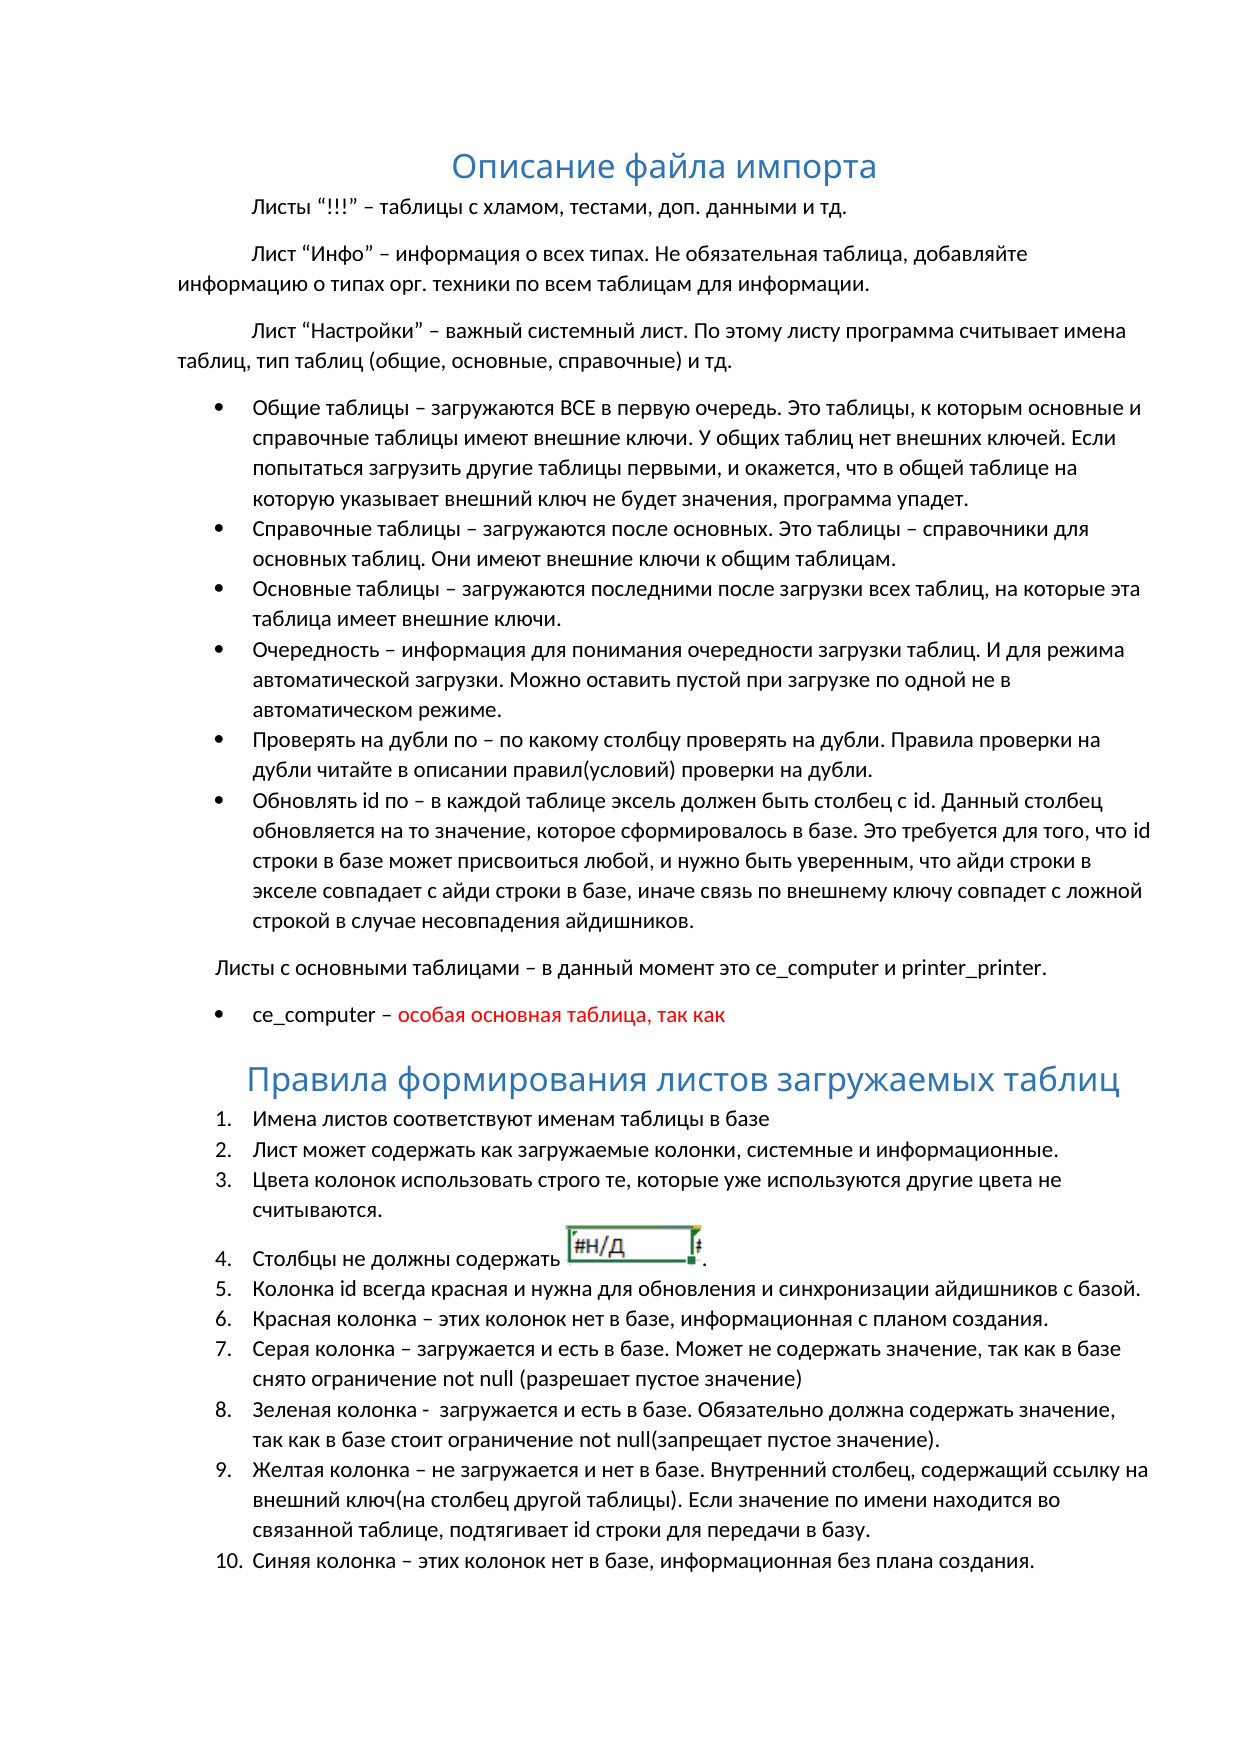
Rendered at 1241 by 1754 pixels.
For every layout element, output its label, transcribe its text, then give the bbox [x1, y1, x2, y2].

list Зеленая колонка - загружается и есть в базе. Обязательно должна содержать значение, так как в базе стоит ограничение not null(запрещает пустое значение). [215, 1395, 1152, 1453]
list Желтая колонка – не загружается и нет в базе. Внутренний столбец, содержащий ссылку на внешний ключ(на столбец другой таблицы). Если значение по имени находится во связанной таблице, подтягивает id строки для передачи в базу. [215, 1455, 1152, 1544]
list Цвета колонок использовать строго те, которые уже используются другие цвета не считываются. [215, 1165, 1152, 1223]
list Синяя колонка – этих колонок нет в базе, информационная без плана создания. [215, 1546, 1152, 1574]
subtitle Описание файла импорта [177, 143, 1152, 188]
text Лист “Инфо” – информация о всех типах. Не обязательная таблица, добавляйте информацию о типах орг. техники по всем таблицам для информации. [177, 239, 1152, 297]
list Красная колонка – этих колонок нет в базе, информационная с планом создания. [215, 1304, 1152, 1332]
text Лист “Настройки” – важный системный лист. По этому листу программа считывает имена таблиц, тип таблиц (общие, основные, справочные) и тд. [177, 316, 1152, 374]
list ce_computer – особая основная таблица, так как [215, 1000, 1152, 1028]
list Серая колонка – загружается и есть в базе. Может не содержать значение, так как в базе снято ограничение not null (разрешает пустое значение) [215, 1334, 1152, 1393]
list Обновлять id по – в каждой таблице эксель должен быть столбец с id. Данный столбец обновляется на то значение, которое сформировалось в базе. Это требуется для того, что id строки в базе может присвоиться любой, и нужно быть уверенным, что айди строки в экселе совпадает с айди строки в базе, иначе связь по внешнему ключу совпадет с ложной строкой в случае несовпадения айдишников. [215, 786, 1152, 935]
text Листы с основными таблицами – в данный момент это ce_computer и printer_printer. [177, 953, 1152, 982]
list Имена листов соответствуют именам таблицы в базе [215, 1104, 1152, 1133]
list Проверять на дубли по – по какому столбцу проверять на дубли. Правила проверки на дубли читайте в описании правил(условий) проверки на дубли. [215, 725, 1152, 784]
text Листы “!!!” – таблицы с хламом, тестами, доп. данными и тд. [177, 192, 1152, 220]
list Справочные таблицы – загружаются после основных. Это таблицы – справочники для основных таблиц. Они имеют внешние ключи к общим таблицам. [215, 514, 1152, 572]
list Очередность – информация для понимания очередности загрузки таблиц. И для режима автоматической загрузки. Можно оставить пустой при загрузке по одной не в автоматическом режиме. [215, 635, 1152, 723]
list Колонка id всегда красная и нужна для обновления и синхронизации айдишников с базой. [215, 1274, 1152, 1302]
list Лист может содержать как загружаемые колонки, системные и информационные. [215, 1135, 1152, 1163]
list Основные таблицы – загружаются последними после загрузки всех таблиц, на которые эта таблица имеет внешние ключи. [215, 574, 1152, 633]
subtitle Правила формирования листов загружаемых таблиц [177, 1056, 1152, 1101]
list Столбцы не должны содержать . [215, 1225, 1152, 1272]
picture [565, 1225, 702, 1266]
list Общие таблицы – загружаются ВСЕ в первую очередь. Это таблицы, к которым основные и справочные таблицы имеют внешние ключи. У общих таблиц нет внешних ключей. Если попытаться загрузить другие таблицы первыми, и окажется, что в общей таблице на которую указывает внешний ключ не будет значения, программа упадет. [215, 393, 1152, 512]
